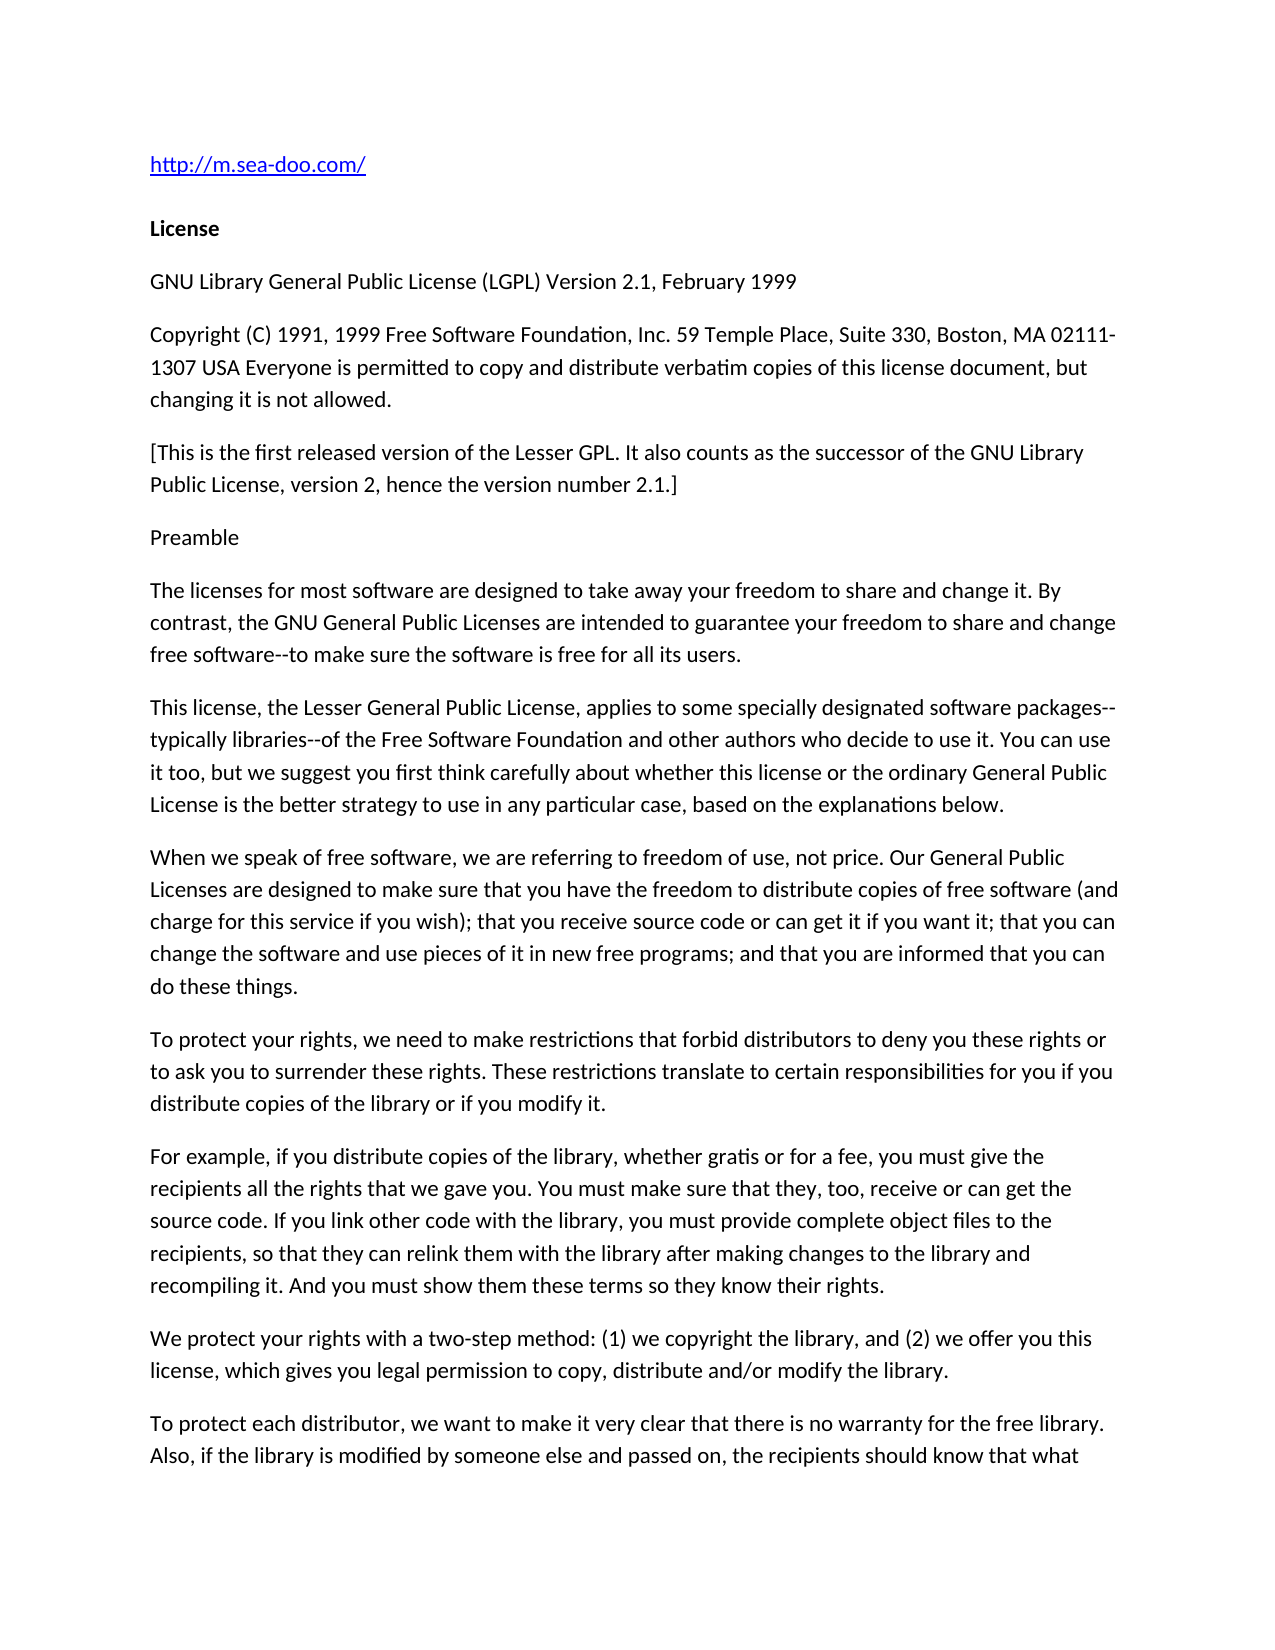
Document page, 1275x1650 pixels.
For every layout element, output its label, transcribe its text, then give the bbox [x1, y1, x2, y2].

text The licenses for most software are designed to take away your freedom to share and change it. By contrast, the GNU General Public Licenses are intended to guarantee your freedom to share and change free software--to make sure the software is free for all its users. [150, 576, 1125, 668]
text To protect your rights, we need to make restrictions that forbid distributors to deny you these rights or to ask you to surrender these rights. These restrictions translate to certain responsibilities for you if you distribute copies of the library or if you modify it. [150, 1025, 1125, 1117]
text GNU Library General Public License (LGPL) Version 2.1, February 1999 [150, 267, 1125, 295]
text When we speak of free software, we are referring to freedom of use, not price. Our General Public Licenses are designed to make sure that you have the freedom to distribute copies of free software (and charge for this service if you wish); that you receive source code or can get it if you want it; that you can change the software and use pieces of it in new free programs; and that you are informed that you can do these things. [150, 843, 1125, 1000]
text http://m.sea-doo.com/ License [150, 150, 1125, 242]
text Copyright (C) 1991, 1999 Free Software Foundation, Inc. 59 Temple Place, Suite 330, Boston, MA 02111-1307 USA Everyone is permitted to copy and distribute verbatim copies of this license document, but changing it is not allowed. [150, 320, 1125, 413]
text [This is the first released version of the Lesser GPL. It also counts as the successor of the GNU Library Public License, version 2, hence the version number 2.1.] [150, 438, 1125, 498]
text We protect your rights with a two-step method: (1) we copyright the library, and (2) we offer you this license, which gives you legal permission to copy, distribute and/or modify the library. [150, 1324, 1125, 1384]
text For example, if you distribute copies of the library, whether gratis or for a fee, you must give the recipients all the rights that we gave you. You must make sure that they, too, receive or can get the source code. If you link other code with the library, you must provide complete object files to the recipients, so that they can relink them with the library after making changes to the library and recompiling it. And you must show them these terms so they know their rights. [150, 1142, 1125, 1299]
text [150, 1409, 1125, 1469]
text Preamble [150, 523, 1125, 551]
text This license, the Lesser General Public License, applies to some specially designated software packages--typically libraries--of the Free Software Foundation and other authors who decide to use it. You can use it too, but we suggest you first think carefully about whether this license or the ordinary General Public License is the better strategy to use in any particular case, based on the explanations below. [150, 693, 1125, 818]
